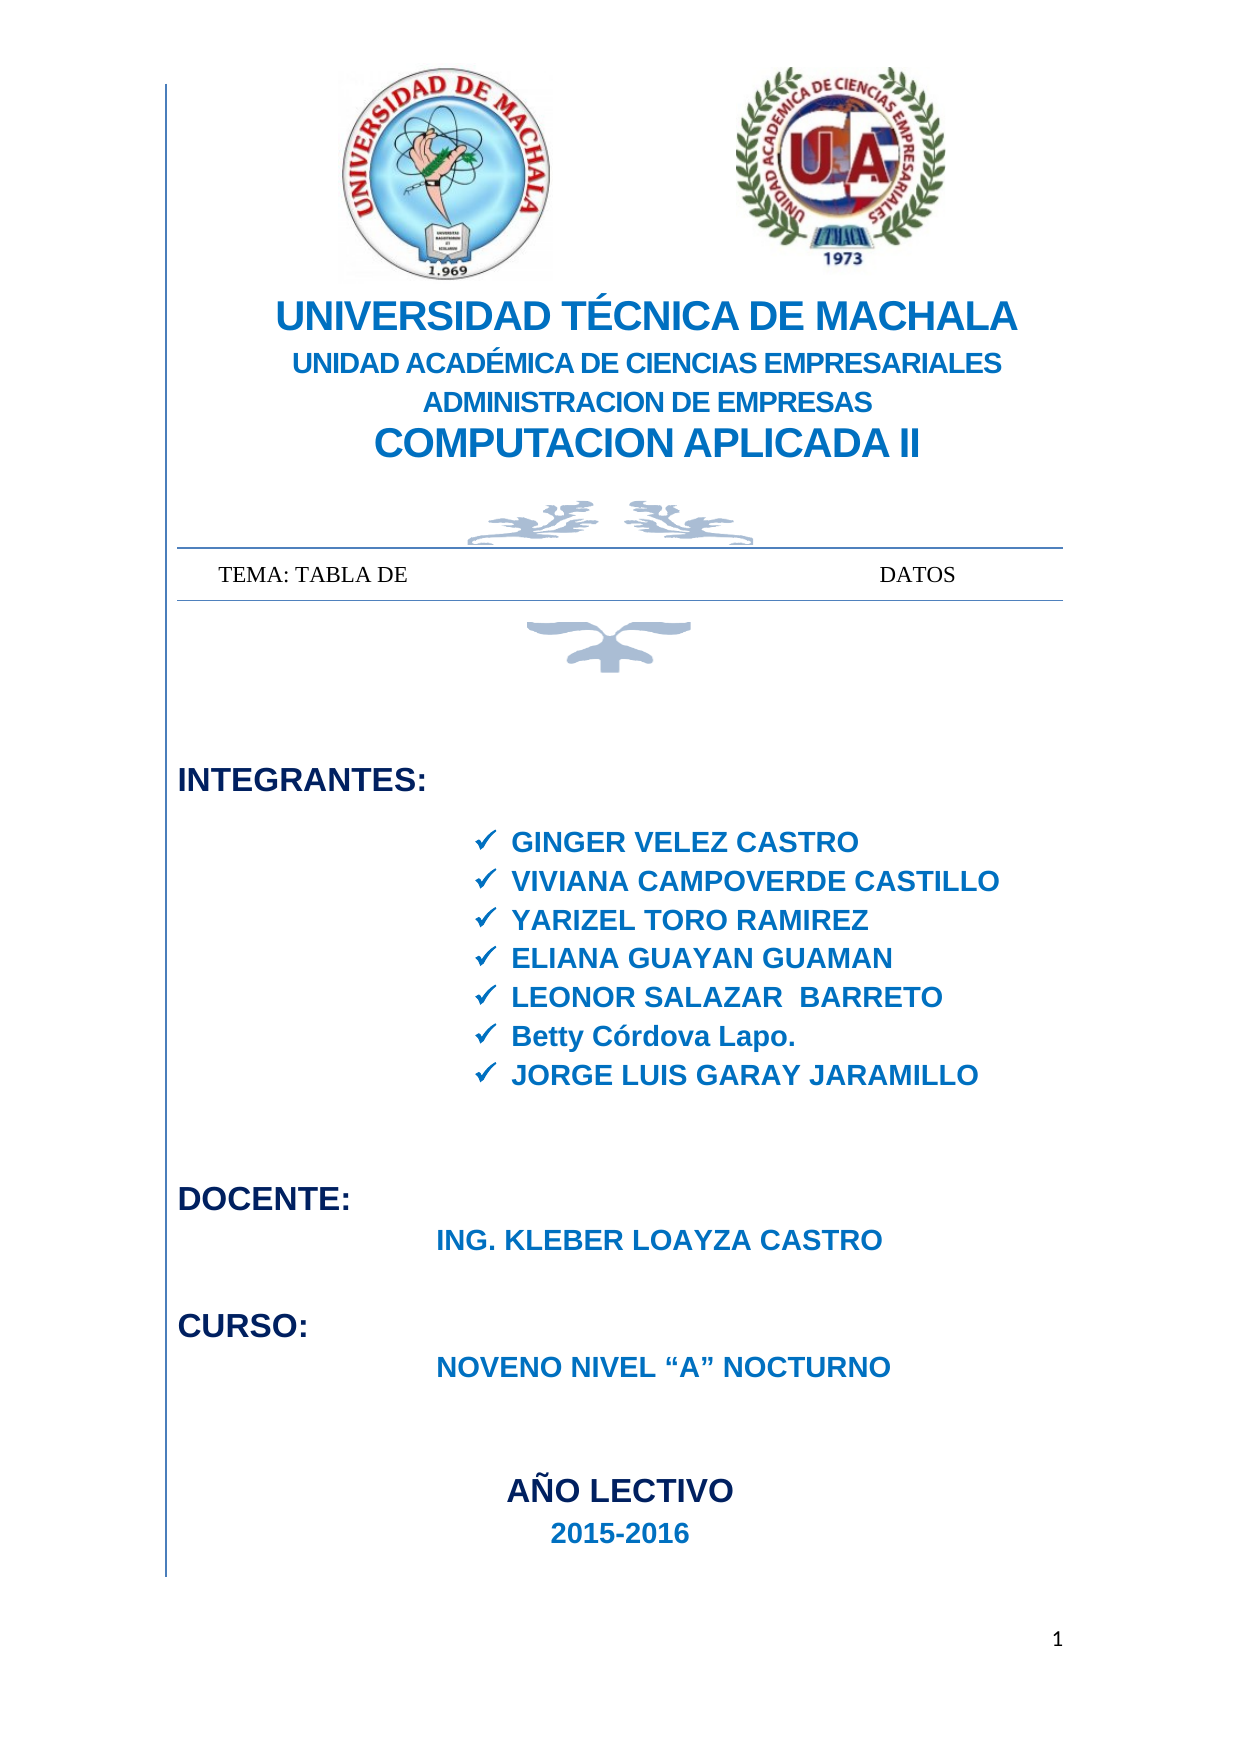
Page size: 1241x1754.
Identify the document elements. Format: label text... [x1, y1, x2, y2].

picture [736, 67, 946, 283]
list YARIZEL TORO RAMIREZ [473, 903, 1063, 937]
list VIVIANA CAMPOVERDE CASTILLO [473, 864, 1063, 898]
list ELIANA GUAYAN GUAMAN [473, 942, 1063, 975]
list DOCENTE: [177, 1179, 1063, 1218]
list LEONOR SALAZAR BARRETO [473, 980, 1063, 1014]
list GINGER VELEZ CASTRO [473, 825, 1063, 859]
list JORGE LUIS GARAY JARAMILLO [473, 1058, 1063, 1092]
text CURSO: [177, 1306, 1063, 1344]
text 2015-2016 [177, 1516, 1063, 1549]
list NOVENO NIVEL “A” NOCTURNO [436, 1350, 1063, 1384]
text AÑO LECTIVO [177, 1472, 1063, 1510]
text INTEGRANTES: [177, 760, 1063, 799]
list Betty Córdova Lapo. [473, 1019, 1063, 1053]
list ING. KLEBER LOAYZA CASTRO [436, 1223, 1063, 1257]
